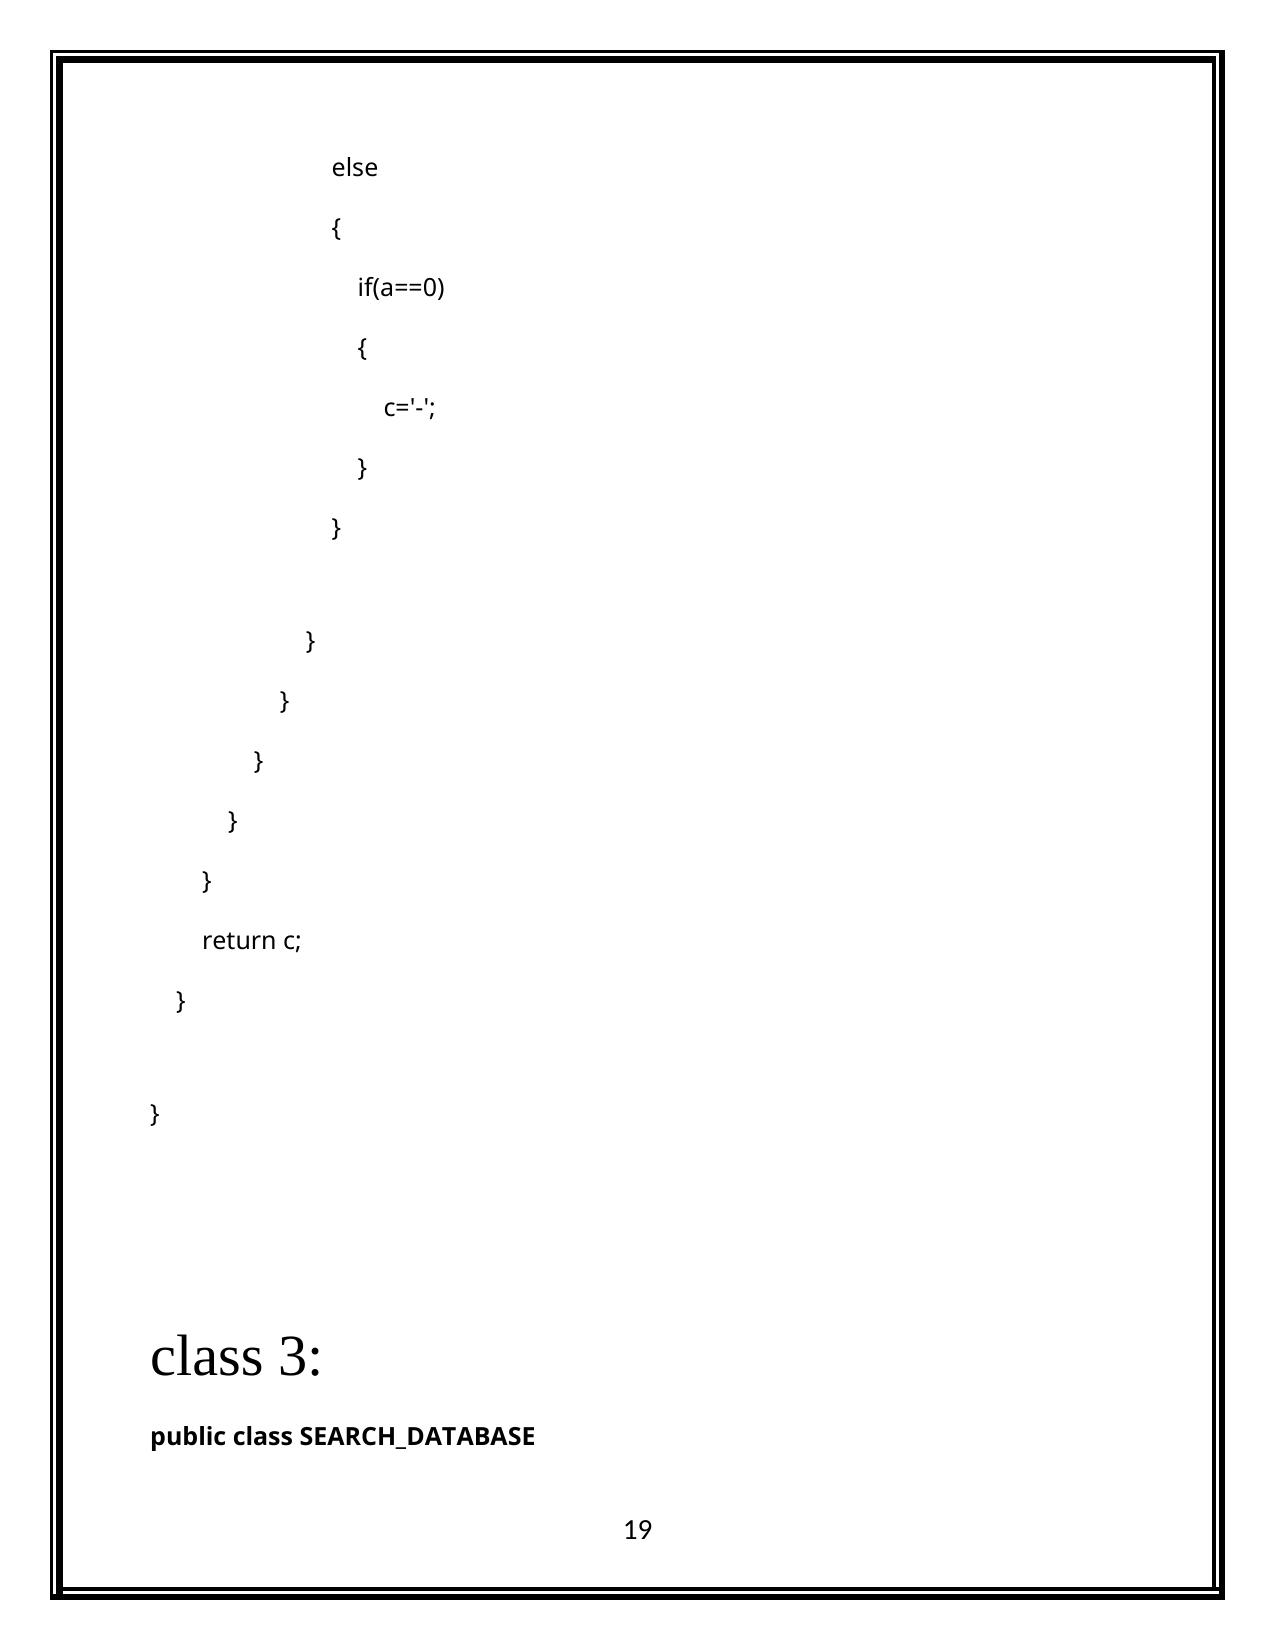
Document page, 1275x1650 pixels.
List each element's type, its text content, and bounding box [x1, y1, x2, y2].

text } [150, 623, 1125, 657]
text { [150, 330, 1125, 364]
text { [150, 210, 1125, 244]
text public class SEARCH_DATABASE [150, 1419, 1125, 1453]
text } [150, 450, 1125, 484]
text class 3: [150, 1321, 1125, 1388]
text } [150, 1096, 1125, 1130]
text } [150, 863, 1125, 897]
text } [150, 683, 1125, 717]
text } [150, 983, 1125, 1017]
text } [150, 803, 1125, 837]
text c='-'; [150, 390, 1125, 424]
text if(a==0) [150, 270, 1125, 304]
text } [150, 510, 1125, 544]
text return c; [150, 923, 1125, 957]
text } [150, 743, 1125, 777]
text else [150, 150, 1125, 184]
